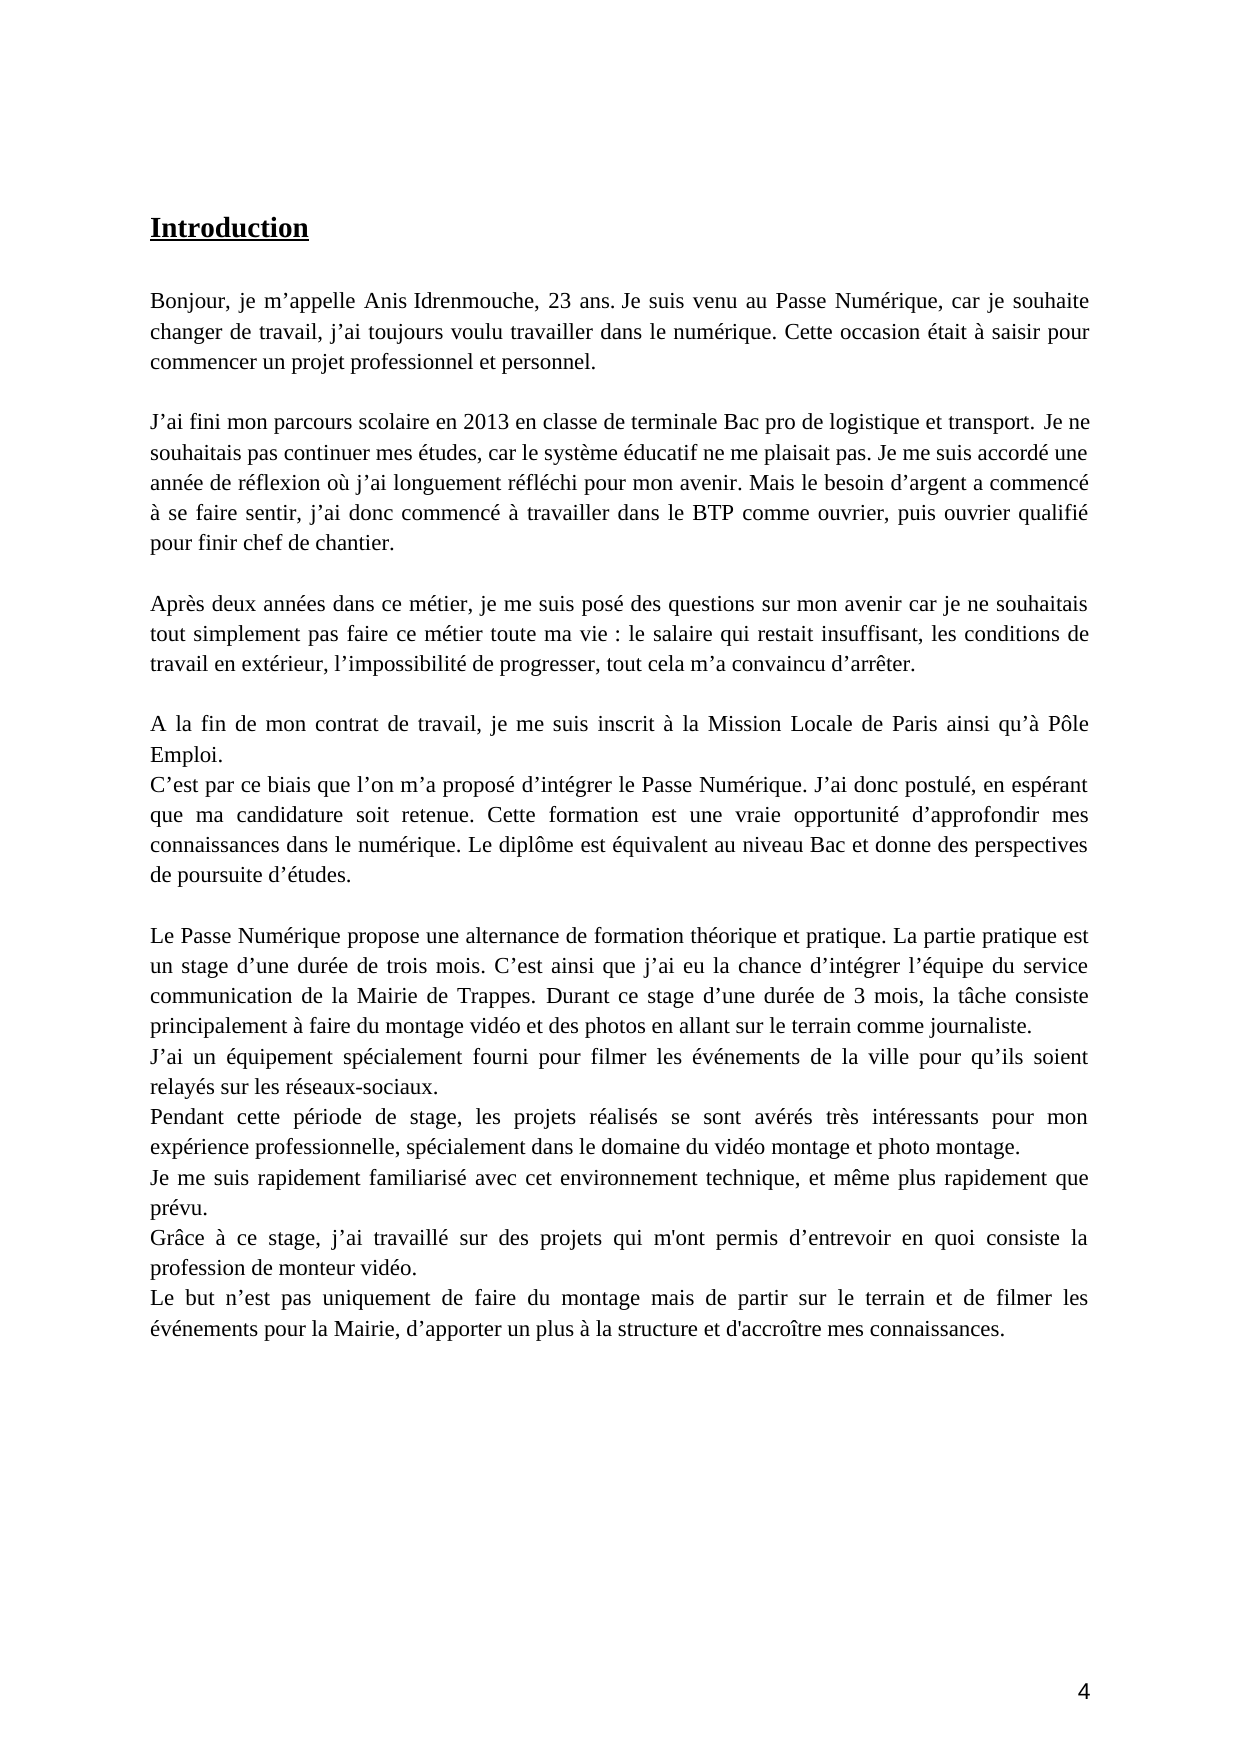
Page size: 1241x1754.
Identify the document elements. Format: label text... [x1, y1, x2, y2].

text J’ai un équipement spécialement fourni pour filmer les événements de la ville pour qu’ils soient relayés sur les réseaux-sociaux. [150, 1069, 1090, 1099]
text Pendant cette période de stage, les projets réalisés se sont avérés très intéressants pour mon expérience professionnelle, spécialement dans le domaine du vidéo montage et photo montage. [150, 1129, 1090, 1160]
text Je me suis rapidement familiarisé avec cet environnement technique, et même plus rapidement que prévu. [150, 1190, 1090, 1220]
text Après deux années dans ce métier, je me suis posé des questions sur mon avenir car je ne souhaitais tout simplement pas faire ce métier toute ma vie : le salaire qui restait insuffisant, les conditions de travail en extérieur, l’impossibilité de progresser, tout cela m’a convaincu d’arrêter. [150, 589, 1090, 676]
text Grâce à ce stage, j’ai travaillé sur des projets qui m'ont permis d’entrevoir en quoi consiste la profession de monteur vidéo. [150, 1224, 1090, 1281]
text Introduction [150, 210, 1090, 244]
text J’ai fini mon parcours scolaire en 2013 en classe de terminale Bac pro de logistique et transport. Je ne souhaitais pas continuer mes études, car le système éducatif ne me plaisait pas. Je me suis accordé une année de réflexion où j’ai longuement réfléchi pour mon avenir. Mais le besoin d’argent a commencé à se faire sentir, j’ai donc commencé à travailler dans le BTP comme ouvrier, puis ouvrier qualifié pour finir chef de chantier. [150, 525, 1090, 556]
text A la fin de mon contrat de travail, je me suis inscrit à la Mission Locale de Paris ainsi qu’à Pôle Emploi. [150, 737, 1090, 767]
text C’est par ce biais que l’on m’a proposé d’intégrer le Passe Numérique. J’ai donc postulé, en espérant que ma candidature soit retenue. Cette formation est une vraie opportunité d’approfondir mes connaissances dans le numérique. Le diplôme est équivalent au niveau Bac et donne des perspectives de poursuite d’études. [150, 771, 1090, 888]
text Bonjour, je m’appelle Anis Idrenmouche, 23 ans. Je suis venu au Passe Numérique, car je souhaite changer de travail, j’ai toujours voulu travailler dans le numérique. Cette occasion était à saisir pour commencer un projet professionnel et personnel. [150, 287, 1090, 374]
text Le but n’est pas uniquement de faire du montage mais de partir sur le terrain et de filmer les événements pour la Mairie, d’apporter un plus à la structure et d'accroître mes connaissances. [150, 1284, 1090, 1341]
text Le Passe Numérique propose une alternance de formation théorique et pratique. La partie pratique est un stage d’une durée de trois mois. C’est ainsi que j’ai eu la chance d’intégrer l’équipe du service communication de la Mairie de Trappes. Durant ce stage d’une durée de 3 mois, la tâche consiste principalement à faire du montage vidéo et des photos en allant sur le terrain comme journaliste. [150, 922, 1090, 1039]
